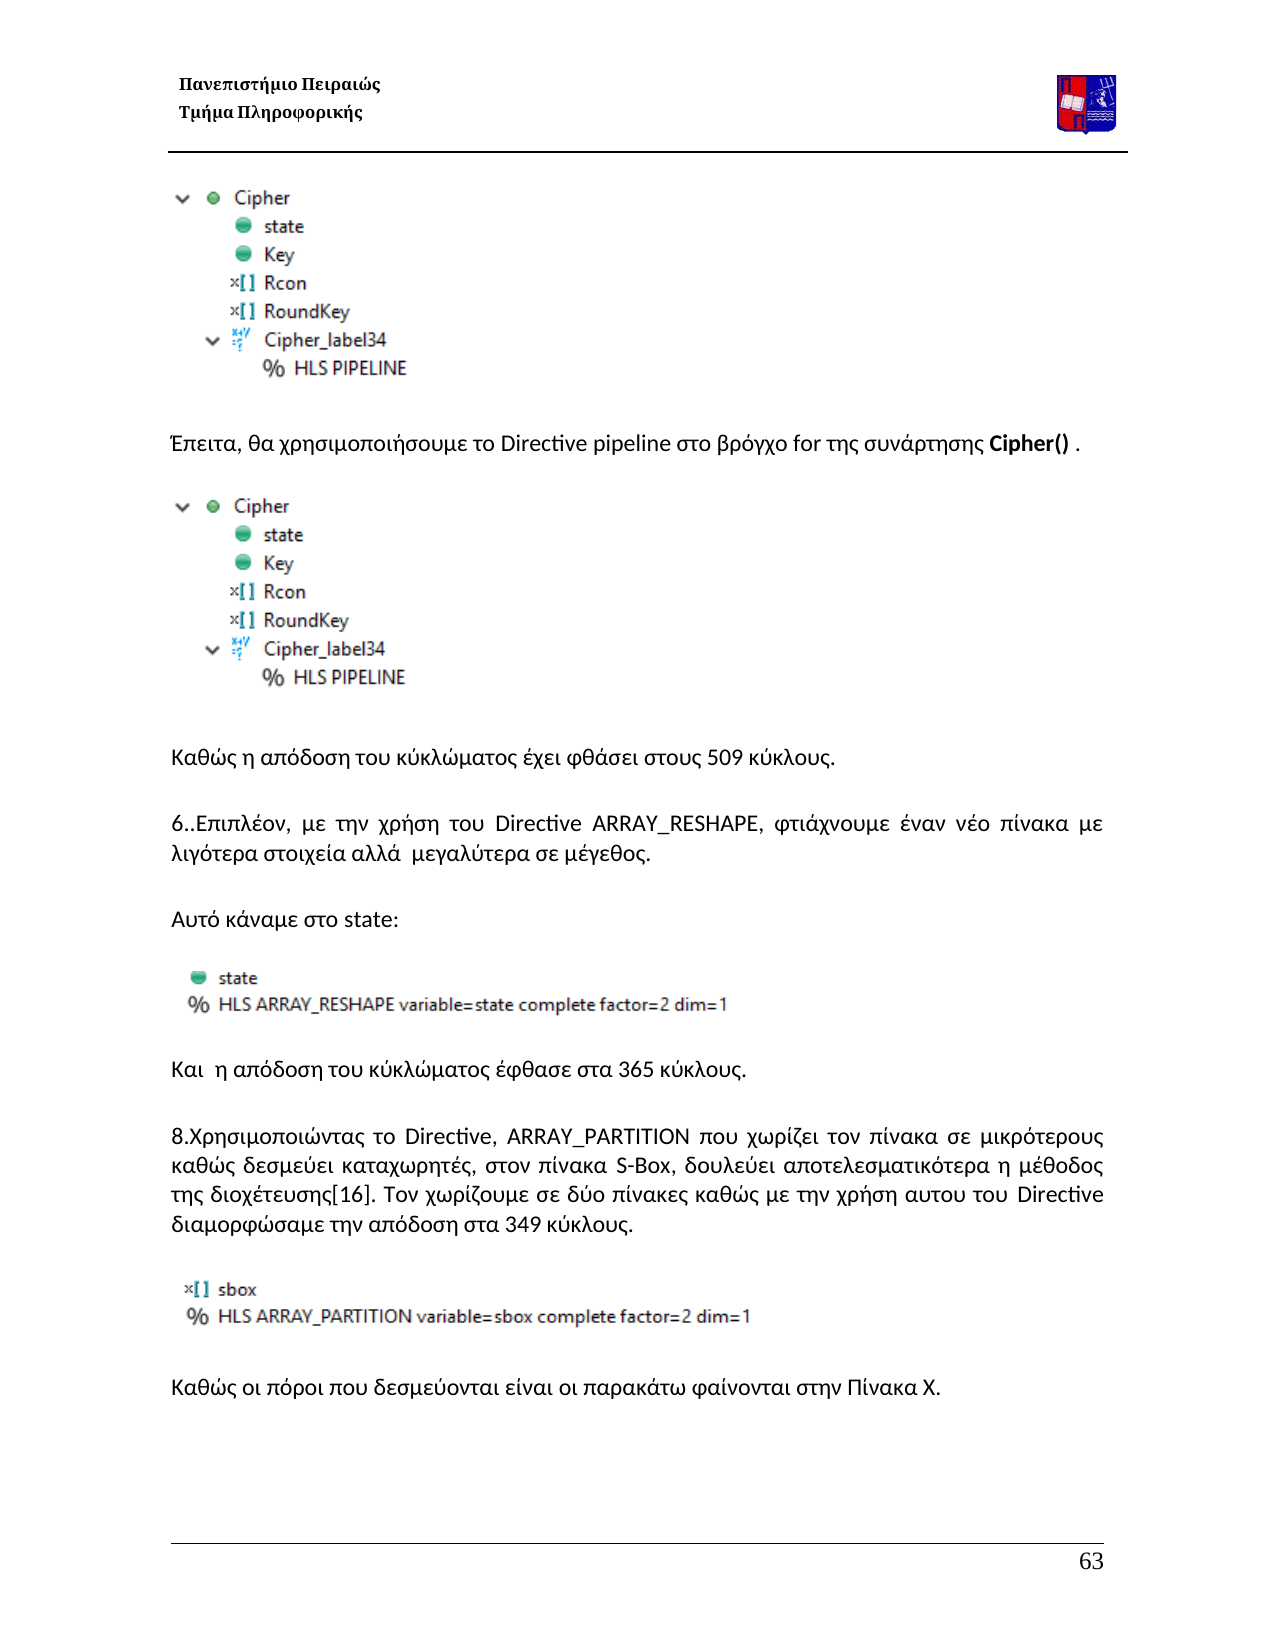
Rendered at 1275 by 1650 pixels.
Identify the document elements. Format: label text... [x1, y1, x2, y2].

picture [171, 1275, 772, 1335]
picture [1057, 75, 1117, 135]
text 6..Eπιπλέον, με την χρήση του Directive ARRAY_RESHAPE, φτιάχνουμε έναν νέο πίνακα με λιγότερα στοιχεία αλλά μεγαλύτερα σε μέγεθος. [171, 808, 1104, 867]
text Αυτό κάναμε στο state: [171, 904, 1104, 934]
text 8.Χρησιμοποιώντας το Directive, ARRAY_PARTITION που χωρίζει τον πίνακα σε μικρότερους καθώς δεσμεύει καταχωρητές, στον πίνακα S-Βox, δουλεύει αποτελεσματικότερα η μέθοδος της διοχέτευσης[16]. Τον χωρίζουμε σε δύο πίνακες καθώς με την χρήση αυτου του Directive διαμορφώσαμε την απόδοση στα 349 κύκλους. [171, 1121, 1104, 1238]
picture [171, 181, 456, 391]
text Και η απόδοση του κύκλώματος έφθασε στα 365 κύκλους. [171, 1054, 1104, 1083]
text Καθώς η απόδοση του κύκλώματος έχει φθάσει στους 509 κύκλους. [171, 742, 1104, 771]
picture [171, 971, 756, 1017]
text Καθώς οι πόροι που δεσμεύονται είναι οι παρακάτω φαίνονται στην Πίνακα Χ. [171, 1372, 1104, 1402]
picture [171, 495, 426, 705]
text Έπειτα, θα χρησιμοποιήσουμε το Directive pipeline στο βρόγχο for της συνάρτησης Cipher() . [171, 428, 1104, 457]
